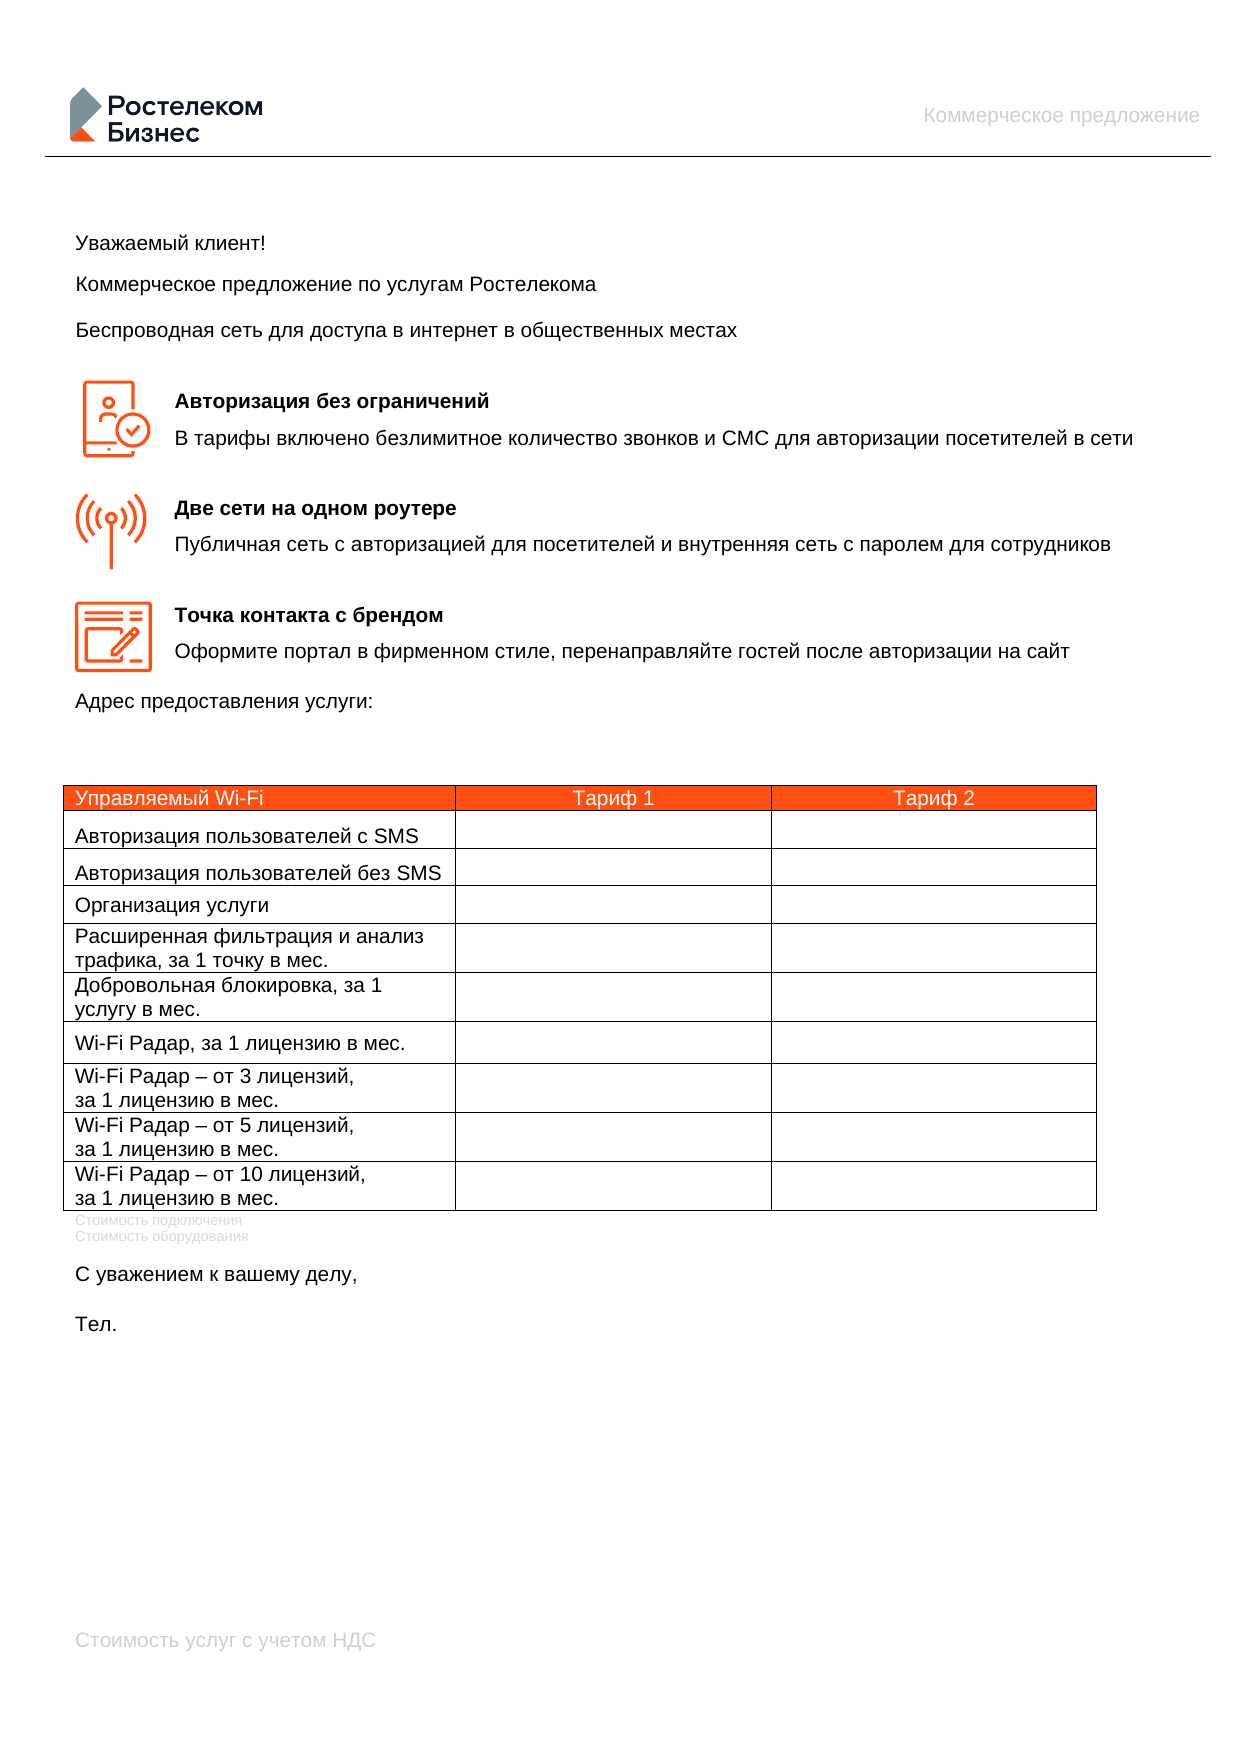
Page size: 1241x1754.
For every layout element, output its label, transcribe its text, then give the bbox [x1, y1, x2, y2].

table_cell Точка контакта с брендом Оформите портал в фирменном стиле, перенаправляйте гостей после авторизации на сайт [163, 578, 1197, 689]
table_cell Wi-Fi Радар – от 10 лицензий, за 1 лицензию в мес. [64, 1162, 455, 1210]
table_cell Организация услуги [64, 886, 455, 923]
table_cell [60, 365, 163, 474]
table_cell [772, 849, 1096, 885]
table_cell Wi-Fi Радар – от 5 лицензий, за 1 лицензию в мес. [64, 1113, 455, 1161]
table_cell Wi-Fi Радар – от 3 лицензий, за 1 лицензию в мес. [64, 1064, 455, 1112]
table_cell [456, 849, 771, 885]
table_header Тариф 2 [772, 786, 1096, 810]
table_cell [456, 1113, 771, 1161]
table_cell Авторизация пользователей с SMS [64, 811, 455, 848]
table_cell [456, 973, 771, 1021]
text Тел. [75, 1312, 1165, 1336]
table_cell [60, 578, 163, 689]
table_cell Wi-Fi Радар, за 1 лицензию в мес. [64, 1022, 455, 1063]
table_header Управляемый Wi-Fi [64, 786, 455, 810]
table_cell Добровольная блокировка, за 1 услугу в мес. [64, 973, 455, 1021]
table_cell [772, 924, 1096, 972]
table_cell Авторизация пользователей без SMS [64, 849, 455, 885]
table_cell [456, 886, 771, 923]
table_cell Авторизация без ограничений В тарифы включено безлимитное количество звонков и СМС для авторизации посетителей в сети [163, 365, 1197, 474]
table_cell Беспроводная сеть для доступа в интернет в общественных местах [60, 318, 1197, 365]
text Уважаемый клиент! [75, 231, 1165, 255]
table_cell [772, 1022, 1096, 1063]
text Стоимость подключения [75, 806, 1165, 1228]
table_cell [772, 886, 1096, 923]
text Стоимость оборудования [75, 1228, 1165, 1245]
table_cell Расширенная фильтрация и анализ трафика, за 1 точку в мес. [64, 924, 455, 972]
picture [56, 73, 276, 156]
table_cell [772, 973, 1096, 1021]
table_cell [456, 924, 771, 972]
table_cell Две сети на одном роутере Публичная сеть с авторизацией для посетителей и внутренняя сеть с паролем для сотрудников [163, 475, 1197, 578]
table_cell [60, 475, 163, 578]
table_cell [456, 1064, 771, 1112]
table_cell [456, 1022, 771, 1063]
table_cell [772, 1113, 1096, 1161]
table_cell [772, 811, 1096, 848]
text Адрес предоставления услуги: [75, 689, 1165, 713]
table_cell [772, 1064, 1096, 1112]
text С уважением к вашему делу, [75, 1262, 1165, 1286]
table_header Тариф 1 [456, 786, 771, 810]
table_cell [456, 811, 771, 848]
table_header Коммерческое предложение по услугам Ростелекома [60, 271, 1197, 318]
table_cell [772, 1162, 1096, 1210]
table_cell [456, 1162, 771, 1210]
